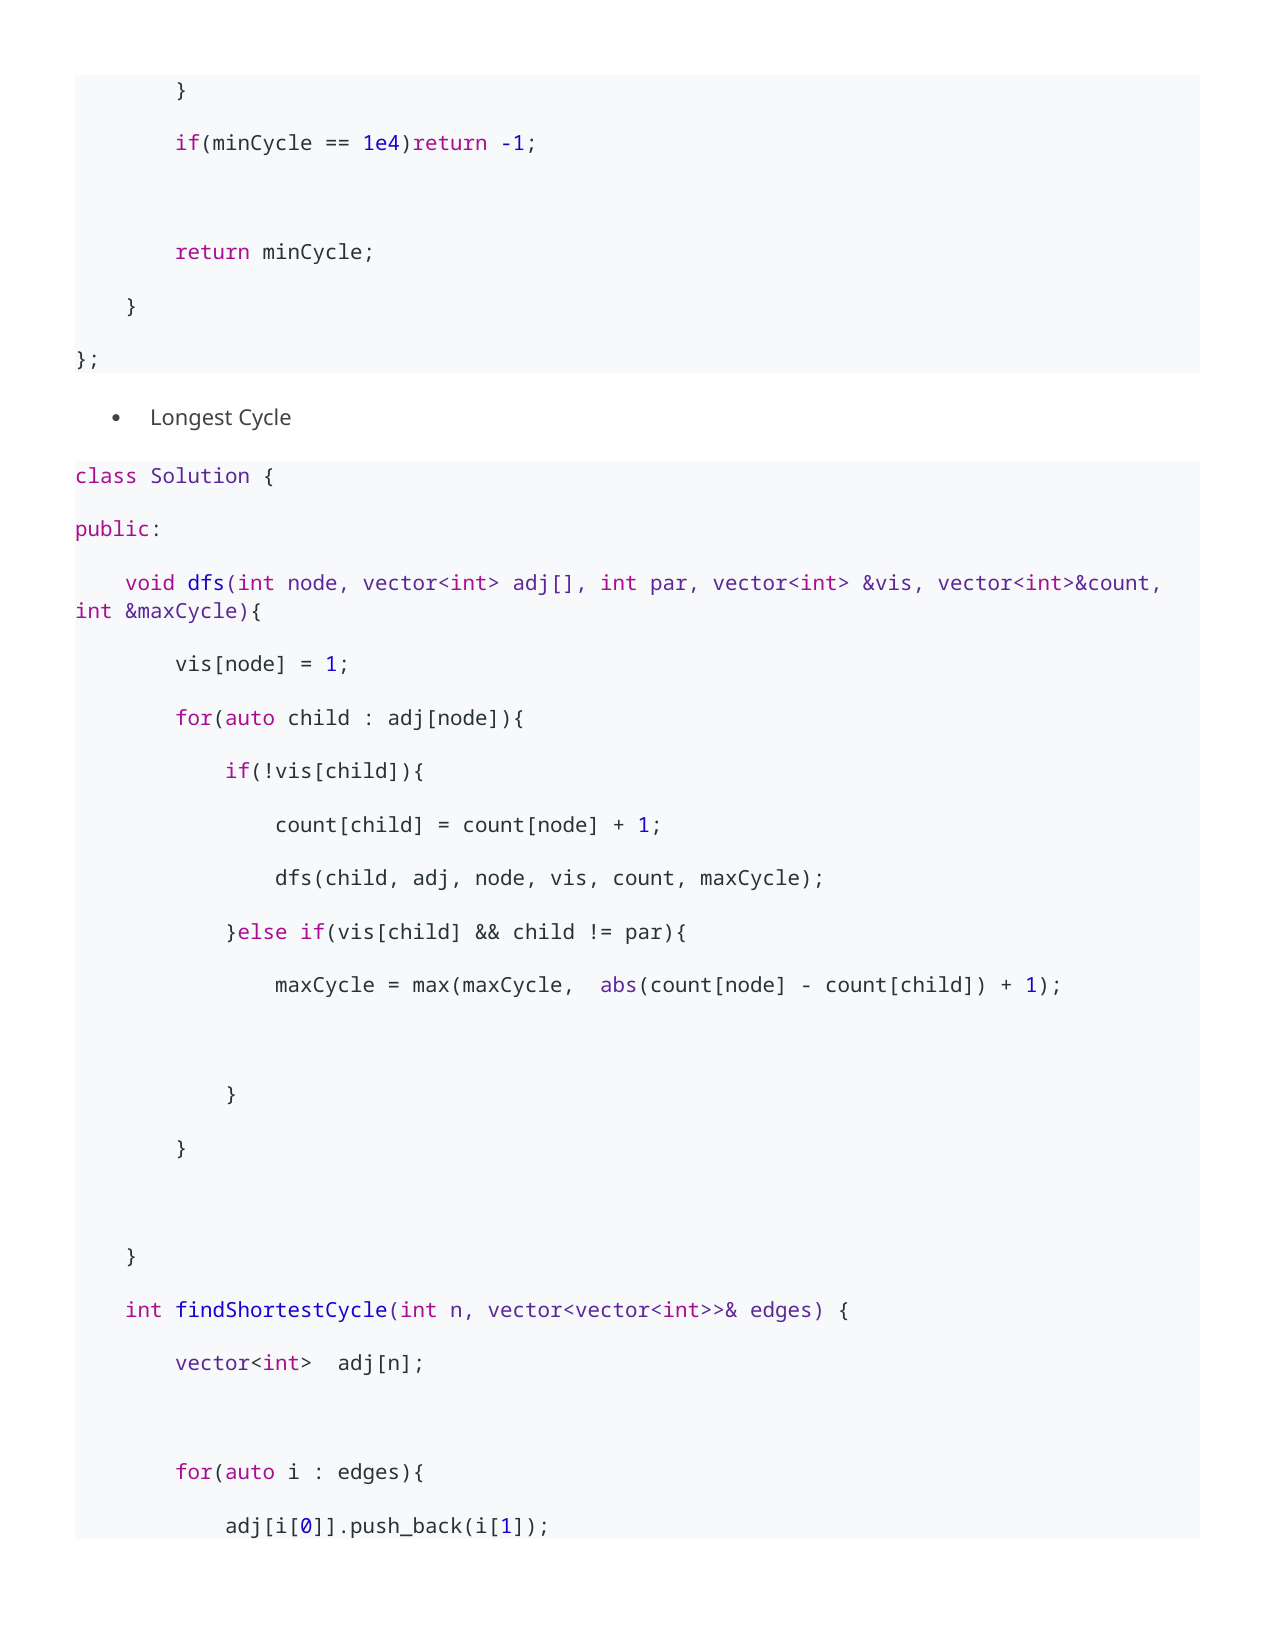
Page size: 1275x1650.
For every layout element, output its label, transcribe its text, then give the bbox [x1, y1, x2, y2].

text }; [75, 344, 1200, 373]
list Longest Cycle [112, 402, 1200, 432]
text for(auto child : adj[node]){ [75, 703, 1200, 731]
text if(minCycle == 1e4)return -1; [75, 128, 1200, 157]
text }else if(vis[child] && child != par){ [75, 917, 1200, 945]
text if(!vis[child]){ [75, 756, 1200, 785]
text } [75, 291, 1200, 319]
text return minCycle; [75, 237, 1200, 266]
text } [75, 1133, 1200, 1161]
text dfs(child, adj, node, vis, count, maxCycle); [75, 863, 1200, 892]
text } [75, 1079, 1200, 1108]
text vector<int> adj[n]; [75, 1348, 1200, 1377]
text maxCycle = max(maxCycle, abs(count[node] - count[child]) + 1); [75, 970, 1200, 999]
text vis[node] = 1; [75, 649, 1200, 678]
text public: [75, 514, 1200, 543]
text count[child] = count[node] + 1; [75, 810, 1200, 838]
text adj[i[0]].push_back(i[1]); [75, 1511, 1200, 1539]
text } [75, 1242, 1200, 1270]
text int findShortestCycle(int n, vector<vector<int>>& edges) { [75, 1295, 1200, 1323]
text for(auto i : edges){ [75, 1457, 1200, 1486]
text } [75, 75, 1200, 103]
text class Solution { [75, 461, 1200, 489]
text void dfs(int node, vector<int> adj[], int par, vector<int> &vis, vector<int>&count, int &maxCycle){ [75, 568, 1200, 624]
